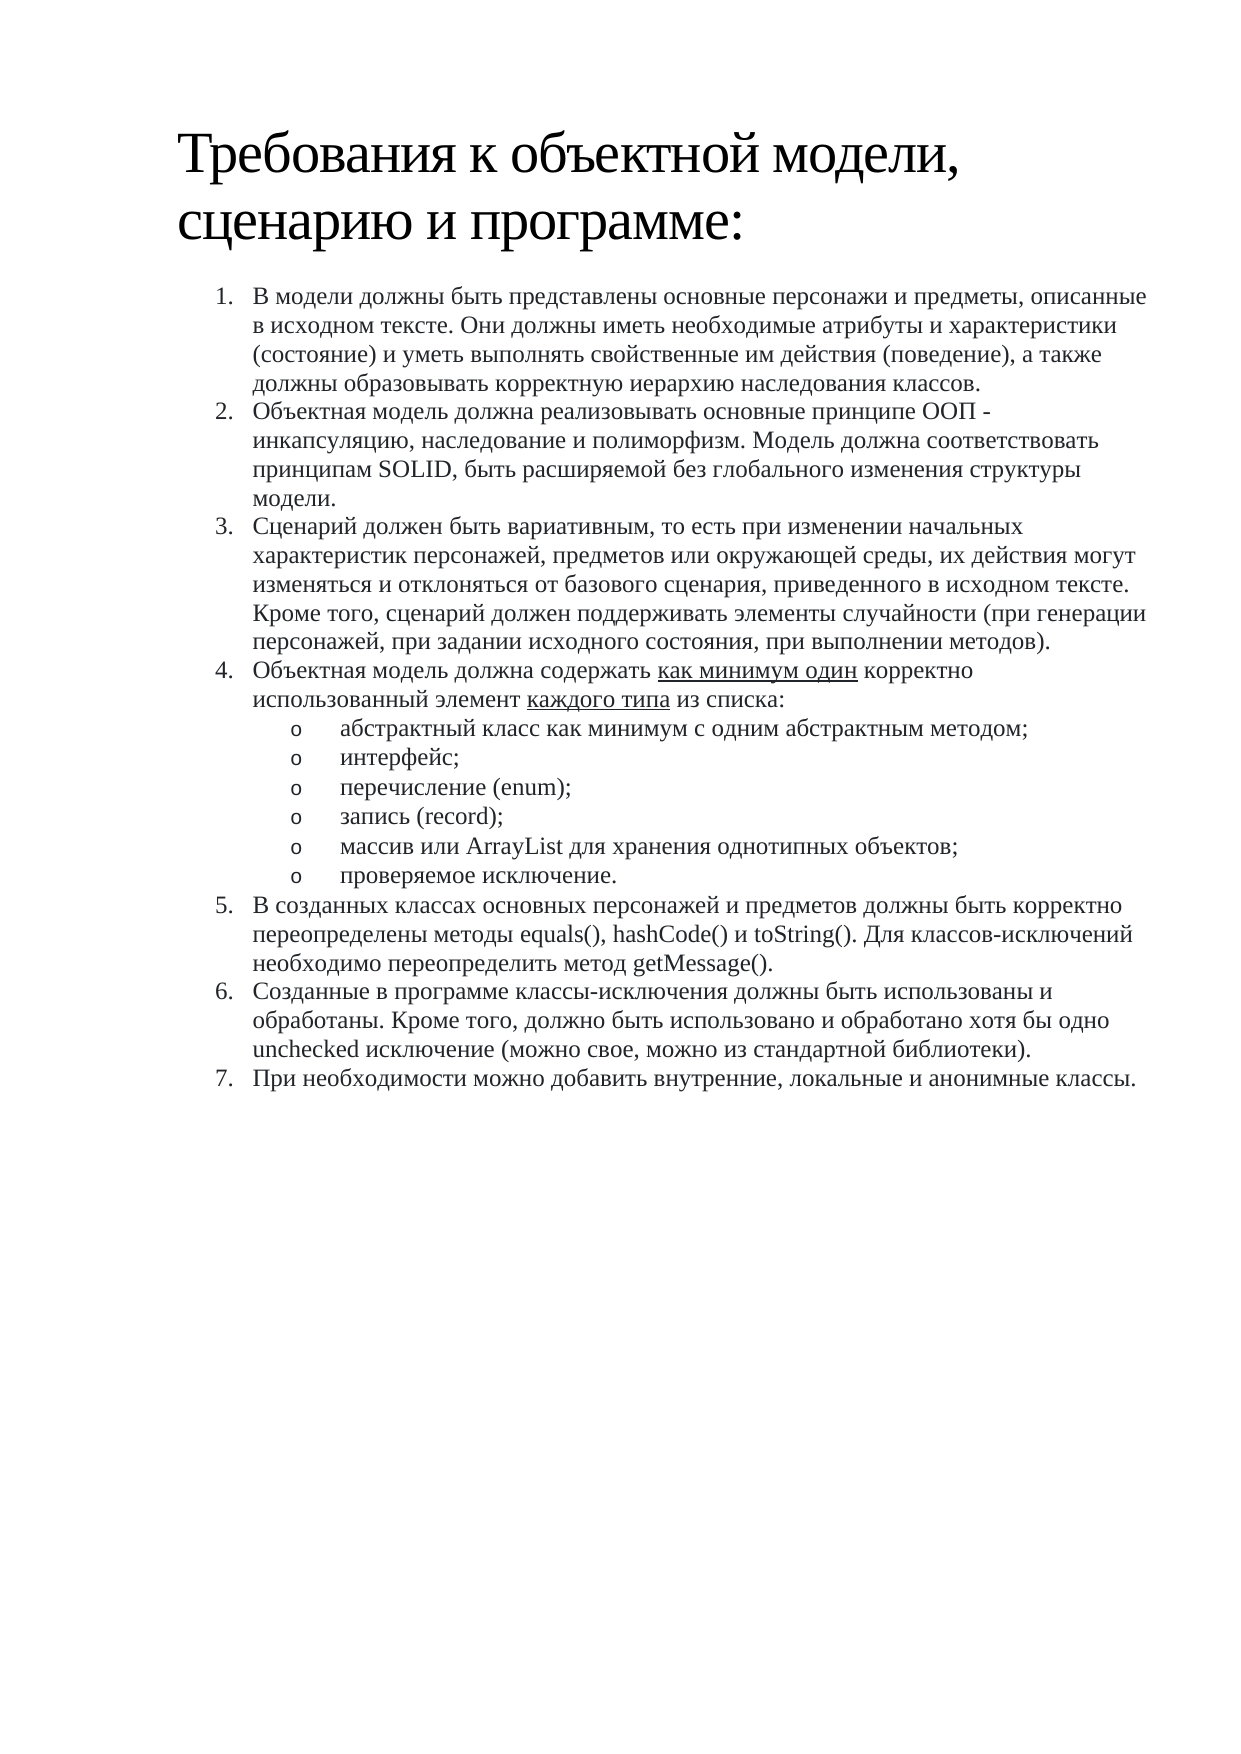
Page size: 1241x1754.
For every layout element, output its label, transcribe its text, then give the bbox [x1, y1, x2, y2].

title Требования к объектной модели, сценарию и программе: [177, 118, 1152, 252]
list Сценарий должен быть вариативным, то есть при изменении начальных характеристик персонажей, предметов или окружающей среды, их действия могут изменяться и отклоняться от базового сценария, приведенного в исходном тексте. Кроме того, сценарий должен поддерживать элементы случайности (при генерации персонажей, при задании исходного состояния, при выполнении методов). [215, 511, 1152, 655]
list массив или ArrayList для хранения однотипных объектов; [290, 831, 1152, 861]
list Объектная модель должна реализовывать основные принципе ООП - инкапсуляцию, наследование и полиморфизм. Модель должна соответствовать принципам SOLID, быть расширяемой без глобального изменения структуры модели. [215, 396, 1152, 511]
list перечисление (enum); [290, 772, 1152, 801]
list В созданных классах основных персонажей и предметов должны быть корректно переопределены методы equals(), hashCode() и toString(). Для классов-исключений необходимо переопределить метод getMessage(). [215, 890, 1152, 976]
list запись (record); [290, 801, 1152, 831]
list При необходимости можно добавить внутренние, локальные и анонимные классы. [215, 1063, 1152, 1091]
list абстрактный класс как минимум с одним абстрактным методом; [290, 713, 1152, 742]
list Объектная модель должна содержать как минимум один корректно использованный элемент каждого типа из списка: [215, 655, 1152, 713]
list В модели должны быть представлены основные персонажи и предметы, описанные в исходном тексте. Они должны иметь необходимые атрибуты и характеристики (состояние) и уметь выполнять свойственные им действия (поведение), а также должны образовывать корректную иерархию наследования классов. [215, 281, 1152, 396]
list проверяемое исключение. [290, 861, 1152, 890]
list интерфейс; [290, 742, 1152, 772]
list Созданные в программе классы-исключения должны быть использованы и обработаны. Кроме того, должно быть использовано и обработано хотя бы одно unchecked исключение (можно свое, можно из стандартной библиотеки). [215, 976, 1152, 1063]
